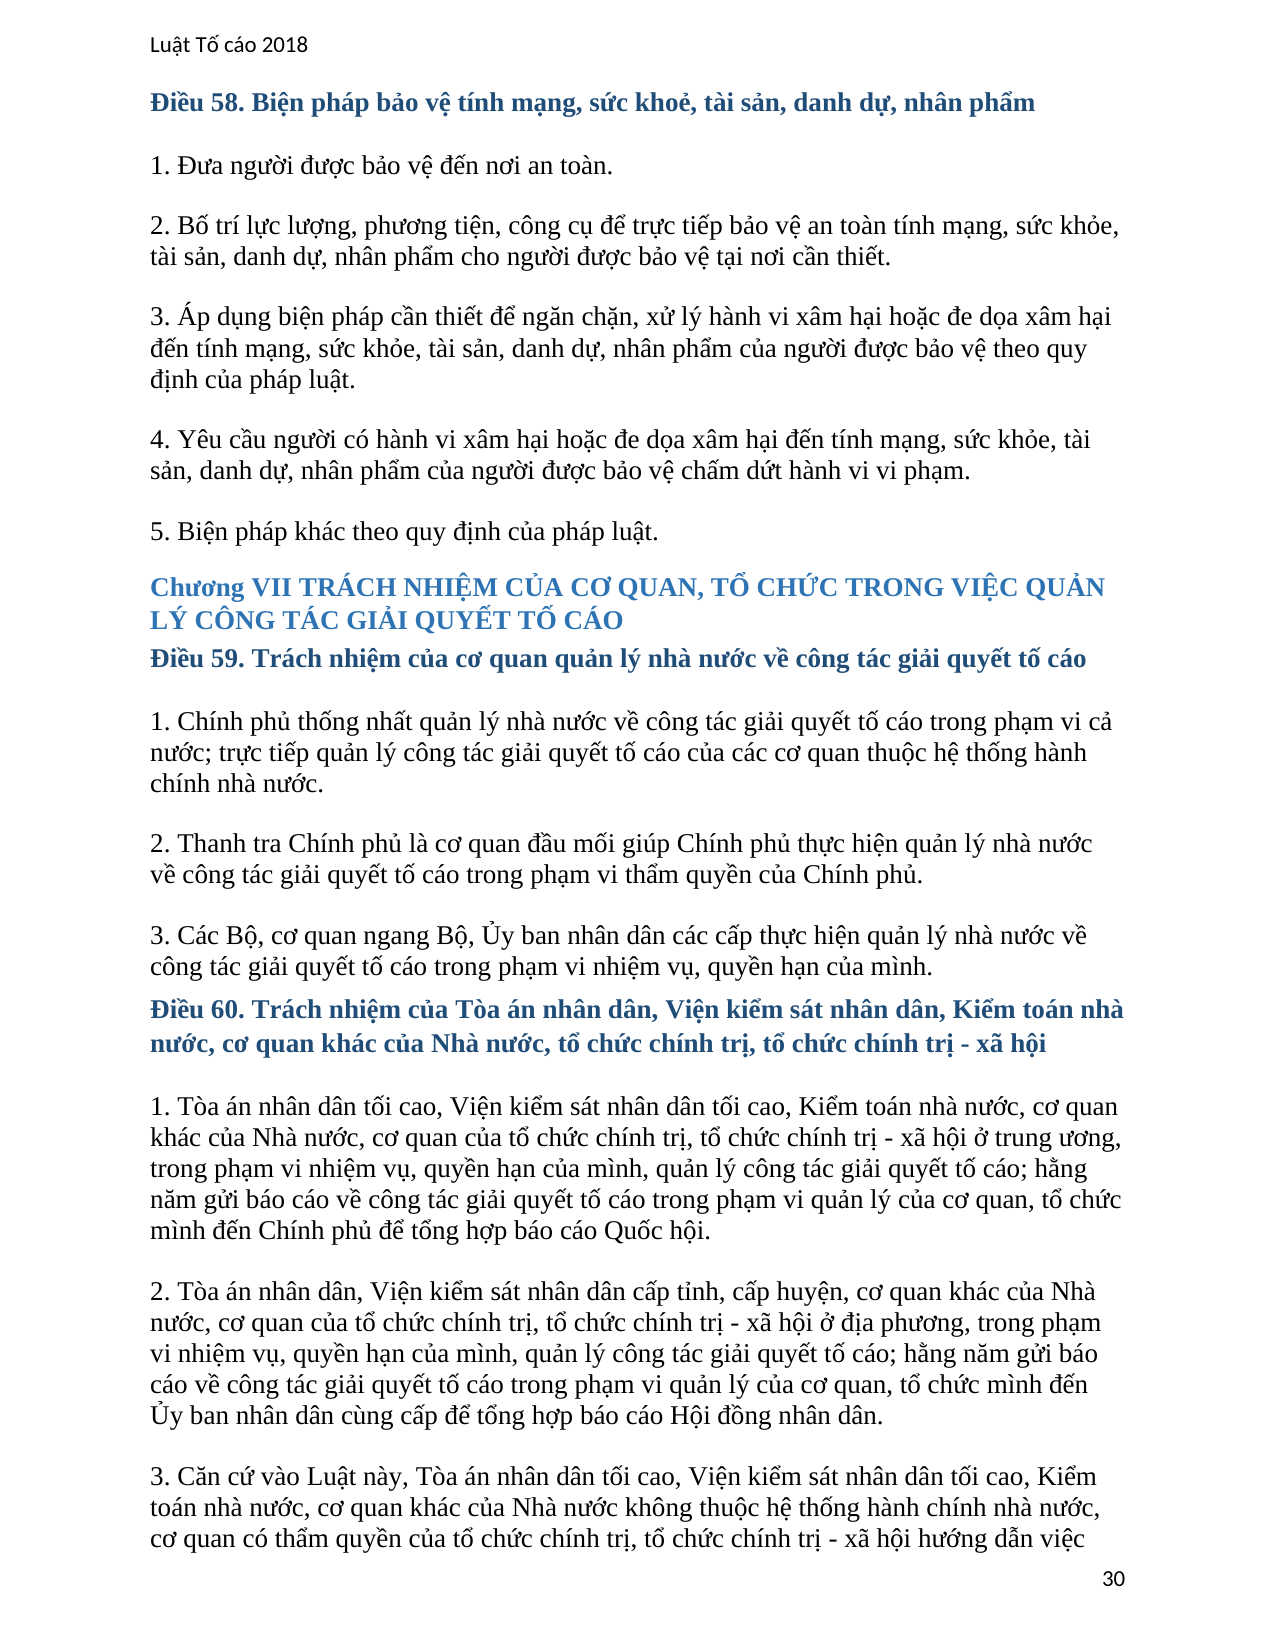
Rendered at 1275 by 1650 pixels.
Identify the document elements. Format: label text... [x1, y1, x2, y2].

text 2. Bố trí lực lượng, phương tiện, công cụ để trực tiếp bảo vệ an toàn tính mạng, sức khỏe, tài sản, danh dự, nhân phẩm cho người được bảo vệ tại nơi cần thiết. [150, 209, 1125, 271]
text 1. Tòa án nhân dân tối cao, Viện kiểm sát nhân dân tối cao, Kiểm toán nhà nước, cơ quan khác của Nhà nước, cơ quan của tổ chức chính trị, tổ chức chính trị - xã hội ở trung ương, trong phạm vi nhiệm vụ, quyền hạn của mình, quản lý công tác giải quyết tố cáo; hằng năm gửi báo cáo về công tác giải quyết tố cáo trong phạm vi quản lý của cơ quan, tổ chức mình đến Chính phủ để tổng hợp báo cáo Quốc hội. [150, 1090, 1125, 1246]
text 1. Đưa người được bảo vệ đến nơi an toàn. [150, 149, 1125, 180]
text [150, 1459, 1125, 1553]
subtitle Điều 59. Trách nhiệm của cơ quan quản lý nhà nước về công tác giải quyết tố cáo [150, 642, 1125, 673]
text 1. Chính phủ thống nhất quản lý nhà nước về công tác giải quyết tố cáo trong phạm vi cả nước; trực tiếp quản lý công tác giải quyết tố cáo của các cơ quan thuộc hệ thống hành chính nhà nước. [150, 705, 1125, 798]
text 4. Yêu cầu người có hành vi xâm hại hoặc đe dọa xâm hại đến tính mạng, sức khỏe, tài sản, danh dự, nhân phẩm của người được bảo vệ chấm dứt hành vi vi phạm. [150, 423, 1125, 485]
text 2. Thanh tra Chính phủ là cơ quan đầu mối giúp Chính phủ thực hiện quản lý nhà nước về công tác giải quyết tố cáo trong phạm vi thẩm quyền của Chính phủ. [150, 827, 1125, 889]
text 3. Áp dụng biện pháp cần thiết để ngăn chặn, xử lý hành vi xâm hại hoặc đe dọa xâm hại đến tính mạng, sức khỏe, tài sản, danh dự, nhân phẩm của người được bảo vệ theo quy định của pháp luật. [150, 301, 1125, 394]
text 5. Biện pháp khác theo quy định của pháp luật. [150, 514, 1125, 546]
subtitle Chương VII TRÁCH NHIỆM CỦA CƠ QUAN, TỔ CHỨC TRONG VIỆC QUẢN LÝ CÔNG TÁC GIẢI QUYẾT TỐ CÁO [150, 571, 1125, 635]
text 2. Tòa án nhân dân, Viện kiểm sát nhân dân cấp tỉnh, cấp huyện, cơ quan khác của Nhà nước, cơ quan của tổ chức chính trị, tổ chức chính trị - xã hội ở địa phương, trong phạm vi nhiệm vụ, quyền hạn của mình, quản lý công tác giải quyết tố cáo; hằng năm gửi báo cáo về công tác giải quyết tố cáo trong phạm vi quản lý của cơ quan, tổ chức mình đến Ủy ban nhân dân cùng cấp để tổng hợp báo cáo Hội đồng nhân dân. [150, 1275, 1125, 1430]
subtitle Điều 60. Trách nhiệm của Tòa án nhân dân, Viện kiểm sát nhân dân, Kiểm toán nhà nước, cơ quan khác của Nhà nước, tổ chức chính trị, tổ chức chính trị - xã hội [150, 993, 1125, 1058]
subtitle Điều 58. Biện pháp bảo vệ tính mạng, sức khoẻ, tài sản, danh dự, nhân phẩm [150, 86, 1125, 117]
text 3. Các Bộ, cơ quan ngang Bộ, Ủy ban nhân dân các cấp thực hiện quản lý nhà nước về công tác giải quyết tố cáo trong phạm vi nhiệm vụ, quyền hạn của mình. [150, 919, 1125, 981]
